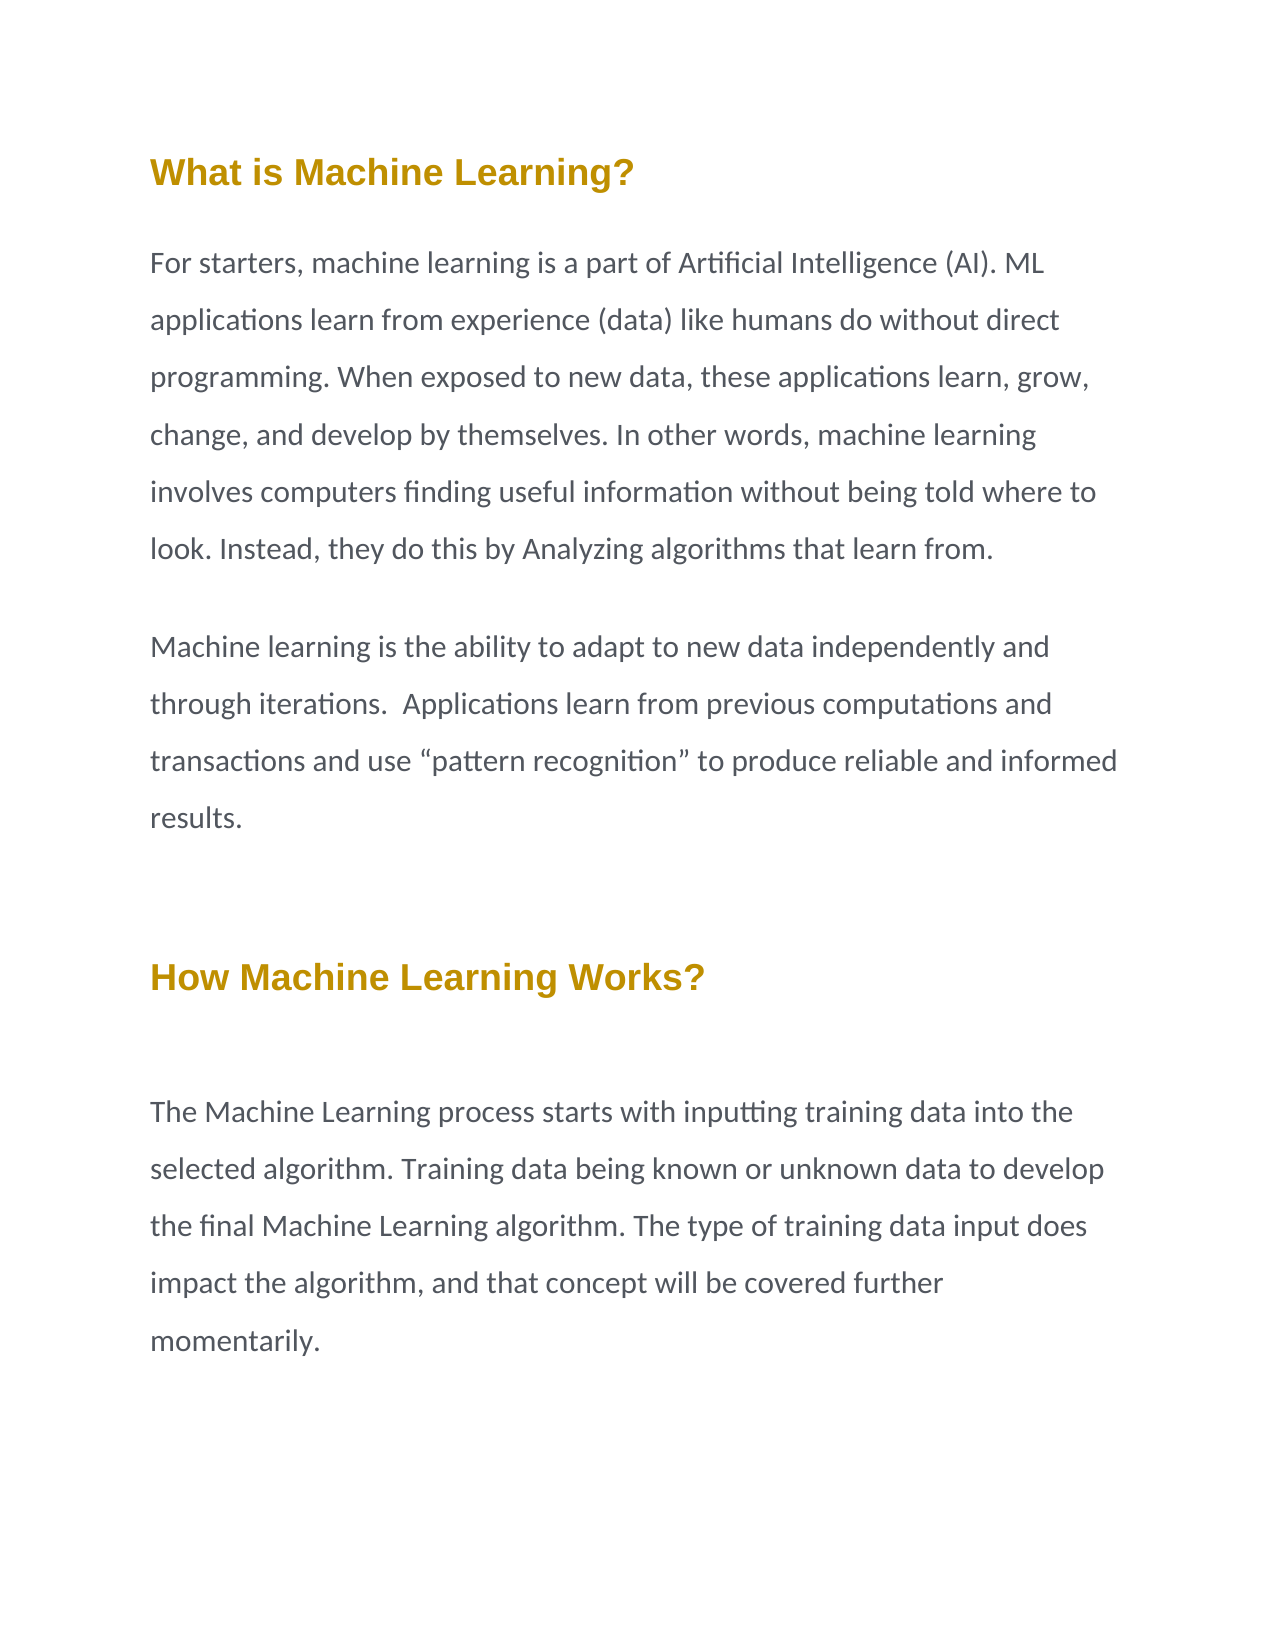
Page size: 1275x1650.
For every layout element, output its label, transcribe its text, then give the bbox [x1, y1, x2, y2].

text The Machine Learning process starts with inputting training data into the selected algorithm. Training data being known or unknown data to develop the final Machine Learning algorithm. The type of training data input does impact the algorithm, and that concept will be covered further momentarily. [150, 1092, 1125, 1359]
subtitle How Machine Learning Works? [150, 956, 1125, 999]
text Machine learning is the ability to adapt to new data independently and through iterations. Applications learn from previous computations and transactions and use “pattern recognition” to produce reliable and informed results. [150, 627, 1125, 837]
text For starters, machine learning is a part of Artificial Intelligence (AI). ML applications learn from experience (data) like humans do without direct programming. When exposed to new data, these applications learn, grow, change, and develop by themselves. In other words, machine learning involves computers finding useful information without being told where to look. Instead, they do this by Analyzing algorithms that learn from. [150, 243, 1125, 567]
text What is Machine Learning? [150, 150, 1125, 193]
